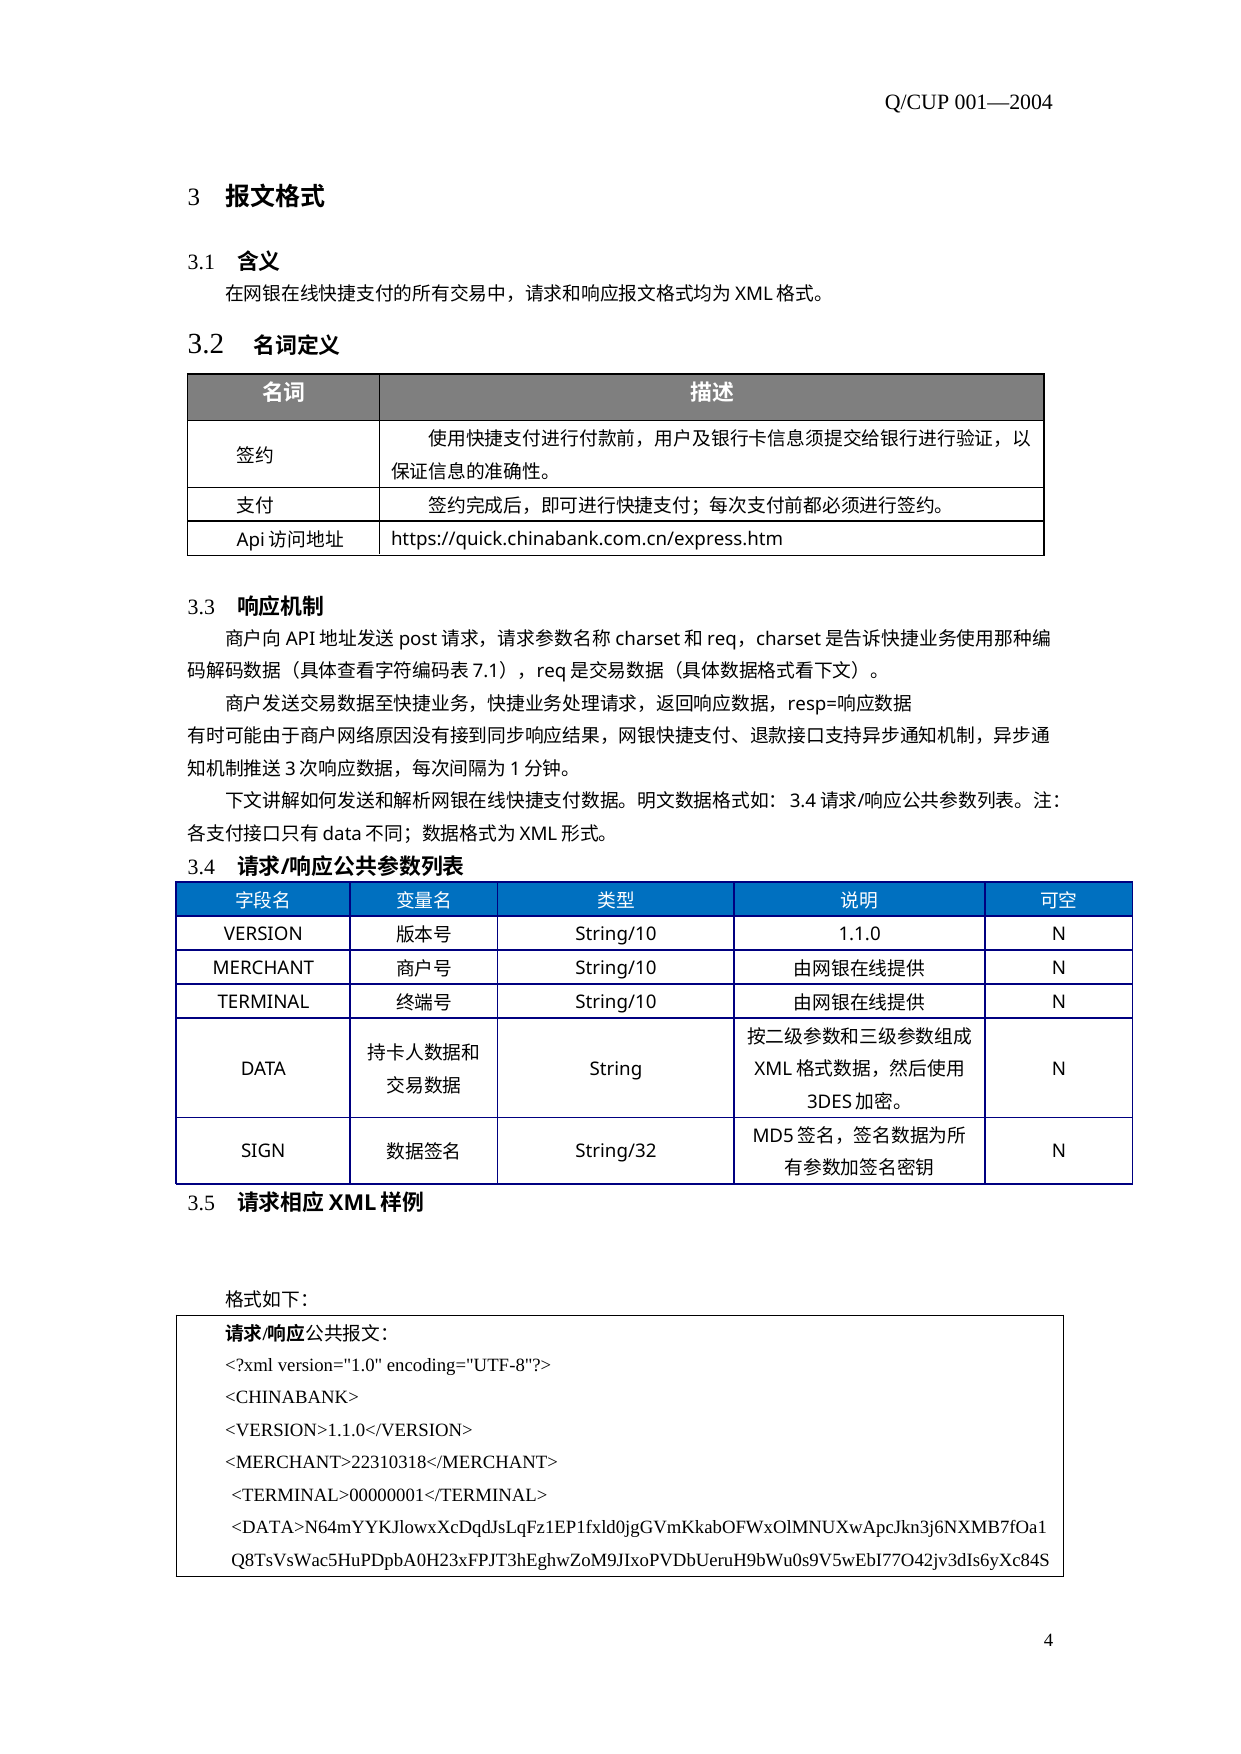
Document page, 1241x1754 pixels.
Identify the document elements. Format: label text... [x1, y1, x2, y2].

table_cell String/10 [498, 951, 733, 983]
text 有时可能由于商户网络原因没有接到同步响应结果，网银快捷支付、退款接口支持异步通知机制，异步通知机制推送3次响应数据，每次间隔为1分钟。 [187, 718, 1053, 783]
table_cell 支付 [188, 488, 379, 520]
table_cell String/32 [498, 1118, 733, 1183]
table_cell 终端号 [351, 985, 497, 1017]
table_header 可空 [986, 883, 1132, 915]
table_cell String/10 [498, 917, 733, 949]
table_cell TERMINAL [177, 985, 349, 1017]
table_cell N [986, 917, 1132, 949]
table_header 名词 [188, 375, 379, 420]
text 商户发送交易数据至快捷业务，快捷业务处理请求，返回响应数据，resp=响应数据 [187, 686, 1053, 718]
text 报文格式 [187, 162, 1053, 227]
table_cell 按二级参数和三级参数组成XML格式数据，然后使用3DES加密。 [735, 1019, 984, 1116]
table_cell 持卡人数据和交易数据 [351, 1019, 497, 1116]
table_cell N [986, 1118, 1132, 1183]
table_cell https://quick.chinabank.com.cn/express.htm [380, 522, 1043, 554]
table_header 字段名 [177, 883, 349, 915]
text 请求/响应公共参数列表 [187, 848, 1053, 881]
table_header 说明 [735, 883, 984, 915]
text 名词定义 [187, 308, 1053, 373]
table_header 类型 [498, 883, 733, 915]
text 格式如下： [187, 1282, 1053, 1314]
table_cell N [986, 985, 1132, 1017]
table_cell N [986, 1019, 1132, 1116]
table_cell 签约 [188, 421, 379, 486]
text 下文讲解如何发送和解析网银在线快捷支付数据。明文数据格式如：3.4请求/响应公共参数列表。注：各支付接口只有data不同；数据格式为XML形式。 [187, 783, 1053, 848]
table_cell 版本号 [351, 917, 497, 949]
table_cell 使用快捷支付进行付款前，用户及银行卡信息须提交给银行进行验证，以保证信息的准确性。 [380, 421, 1043, 486]
table_cell MERCHANT [177, 951, 349, 983]
text 商户向API地址发送post请求，请求参数名称charset和req，charset是告诉快捷业务使用那种编码解码数据（具体查看字符编码表7.1），req是交易数据（具体数据格式看下文）。 [187, 621, 1053, 686]
table_cell VERSION [177, 917, 349, 949]
table_cell String [498, 1019, 733, 1116]
table_cell 由网银在线提供 [735, 985, 984, 1017]
table_cell 由网银在线提供 [735, 951, 984, 983]
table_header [177, 1316, 1063, 1576]
text 在网银在线快捷支付的所有交易中，请求和响应报文格式均为XML格式。 [187, 276, 1053, 308]
table_cell MD5签名，签名数据为所有参数加签名密钥 [735, 1118, 984, 1183]
table_cell 商户号 [351, 951, 497, 983]
table_cell N [986, 951, 1132, 983]
table_header 变量名 [351, 883, 497, 915]
table_cell SIGN [177, 1118, 349, 1183]
text 请求相应XML样例 [187, 1185, 1053, 1217]
table_cell 数据签名 [351, 1118, 497, 1183]
table_cell 签约完成后，即可进行快捷支付；每次支付前都必须进行签约。 [380, 488, 1043, 520]
table_cell DATA [177, 1019, 349, 1116]
text 响应机制 [187, 588, 1053, 621]
text 含义 [187, 243, 1053, 276]
table_header 描述 [380, 375, 1043, 420]
table_cell String/10 [498, 985, 733, 1017]
table_cell Api访问地址 [188, 522, 379, 554]
table_cell 1.1.0 [735, 917, 984, 949]
